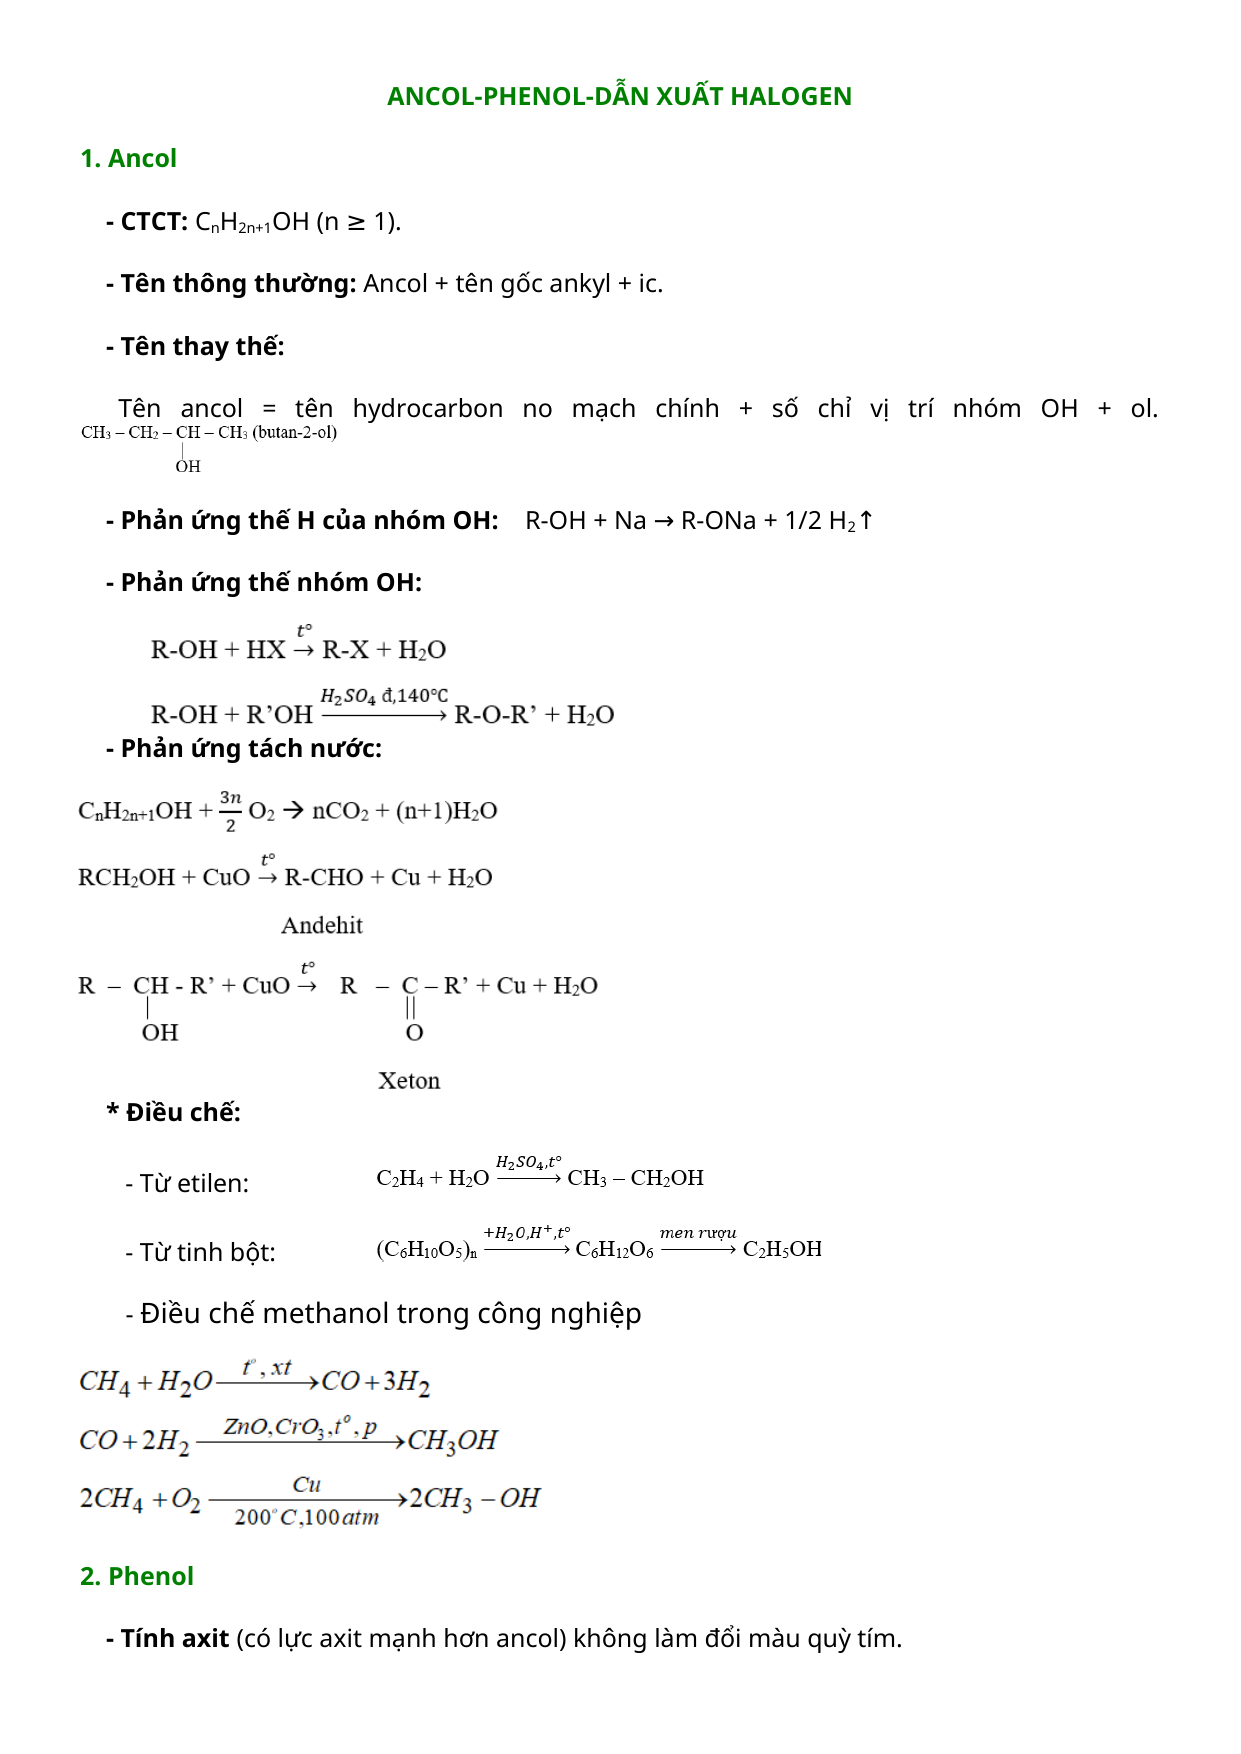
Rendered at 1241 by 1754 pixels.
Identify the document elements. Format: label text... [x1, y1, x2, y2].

text - CTCT: CnH2n+1OH (n ≥ 1). [80, 200, 1160, 237]
text Tên ancol = tên hydrocarbon no mạch chính + số chỉ vị trí nhóm OH + ol. [80, 387, 1160, 474]
text - Điều chế methanol trong công nghiệp [80, 1293, 1160, 1332]
picture [75, 789, 600, 1092]
picture [375, 1224, 822, 1262]
picture [375, 1153, 704, 1193]
text 2. Phenol [80, 1555, 1160, 1593]
text 1. Ancol [80, 137, 1160, 175]
picture [80, 425, 337, 475]
text * Điều chế: [80, 1091, 1160, 1129]
text - Tính axit (có lực axit mạnh hơn ancol) không làm đổi màu quỳ tím. [80, 1618, 1160, 1655]
text - Phản ứng tách nước: [80, 727, 1160, 765]
text - Phản ứng thế H của nhóm OH: R-OH + Na → R-ONa + 1/2 H2↑ [80, 499, 1160, 537]
text ANCOL-PHENOL-DẪN XUẤT HALOGEN [80, 75, 1160, 112]
text - Tên thông thường: Ancol + tên gốc ankyl + ic. [80, 262, 1160, 300]
text - Phản ứng thế nhóm OH: [80, 562, 1160, 599]
picture [80, 1356, 542, 1531]
text - Tên thay thế: [80, 325, 1160, 362]
picture [150, 624, 615, 728]
